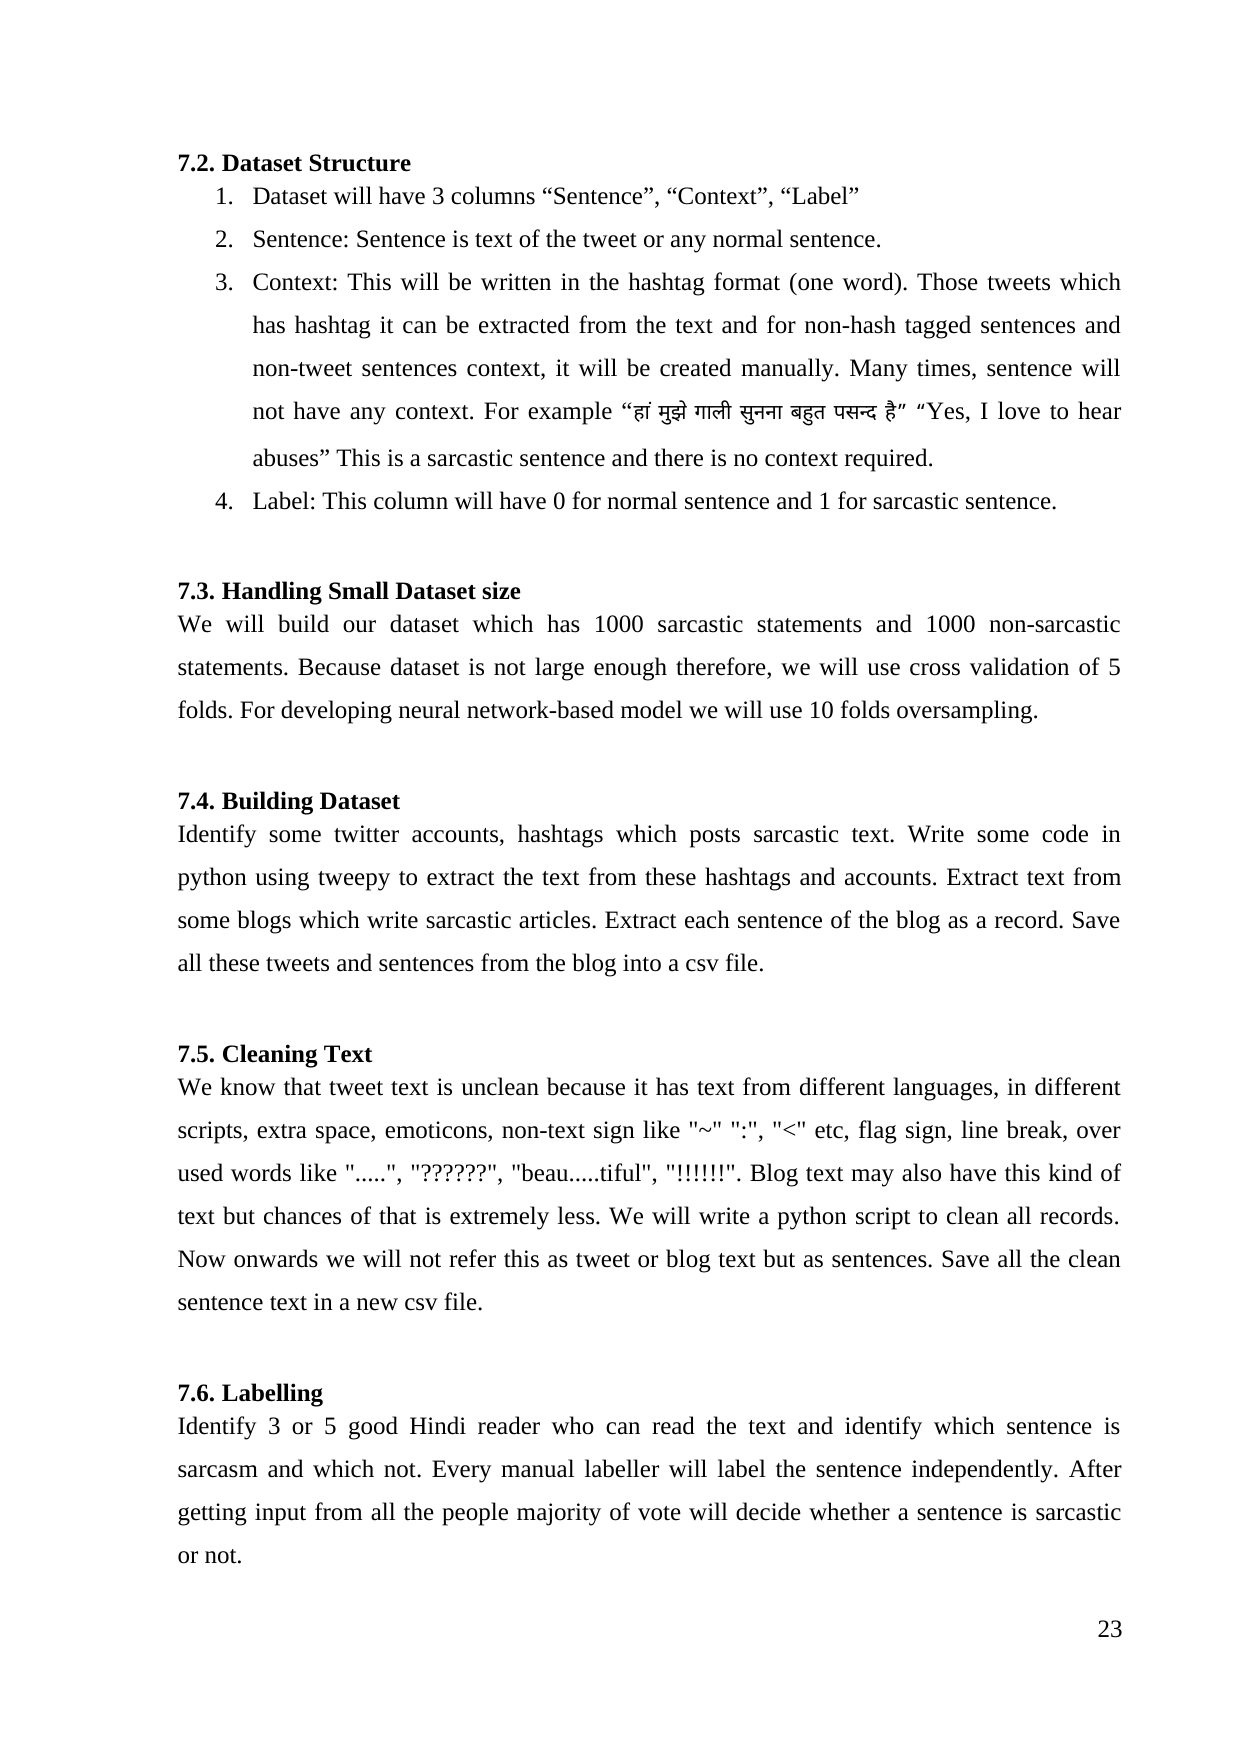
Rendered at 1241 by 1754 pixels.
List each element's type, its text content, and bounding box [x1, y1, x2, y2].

text Identify some twitter accounts, hashtags which posts sarcastic text. Write some code in python using tweepy to extract the text from these hashtags and accounts. Extract text from some blogs which write sarcastic articles. Extract each sentence of the blog as a record. Save all these tweets and sentences from the blog into a csv file. [177, 819, 1122, 977]
list Context: This will be written in the hashtag format (one word). Those tweets which has hashtag it can be extracted from the text and for non-hash tagged sentences and non-tweet sentences context, it will be created manually. Many times, sentence will not have any context. For example “हां मुझे गाली सुनना बहुत पसन्द है” “Yes, I love to hear abuses” This is a sarcastic sentence and there is no context required. [215, 267, 1122, 471]
subtitle Dataset Structure [177, 148, 1122, 176]
subtitle Cleaning Text [177, 1039, 1122, 1067]
list Dataset will have 3 columns “Sentence”, “Context”, “Label” [215, 181, 1122, 209]
subtitle Handling Small Dataset size [177, 576, 1122, 605]
list Label: This column will have 0 for normal sentence and 1 for sarcastic sentence. [215, 486, 1122, 514]
list We will build our dataset which has 1000 sarcastic statements and 1000 non-sarcastic statements. Because dataset is not large enough therefore, we will use cross validation of 5 folds. For developing neural network-based model we will use 10 folds oversampling. [177, 609, 1122, 724]
text We know that tweet text is unclean because it has text from different languages, in different scripts, extra space, emoticons, non-text sign like "~" ":", "<" etc, flag sign, line break, over used words like ".....", "??????", "beau.....tiful", "!!!!!!". Blog text may also have this kind of text but chances of that is extremely less. We will write a python script to clean all records. Now onwards we will not refer this as tweet or blog text but as sentences. Save all the clean sentence text in a new csv file. [177, 1072, 1122, 1316]
list Sentence: Sentence is text of the tweet or any normal sentence. [215, 224, 1122, 253]
subtitle Labelling [177, 1378, 1122, 1406]
subtitle Building Dataset [177, 786, 1122, 814]
text Identify 3 or 5 good Hindi reader who can read the text and identify which sentence is sarcasm and which not. Every manual labeller will label the sentence independently. After getting input from all the people majority of vote will decide whether a sentence is sarcastic or not. [177, 1411, 1122, 1569]
